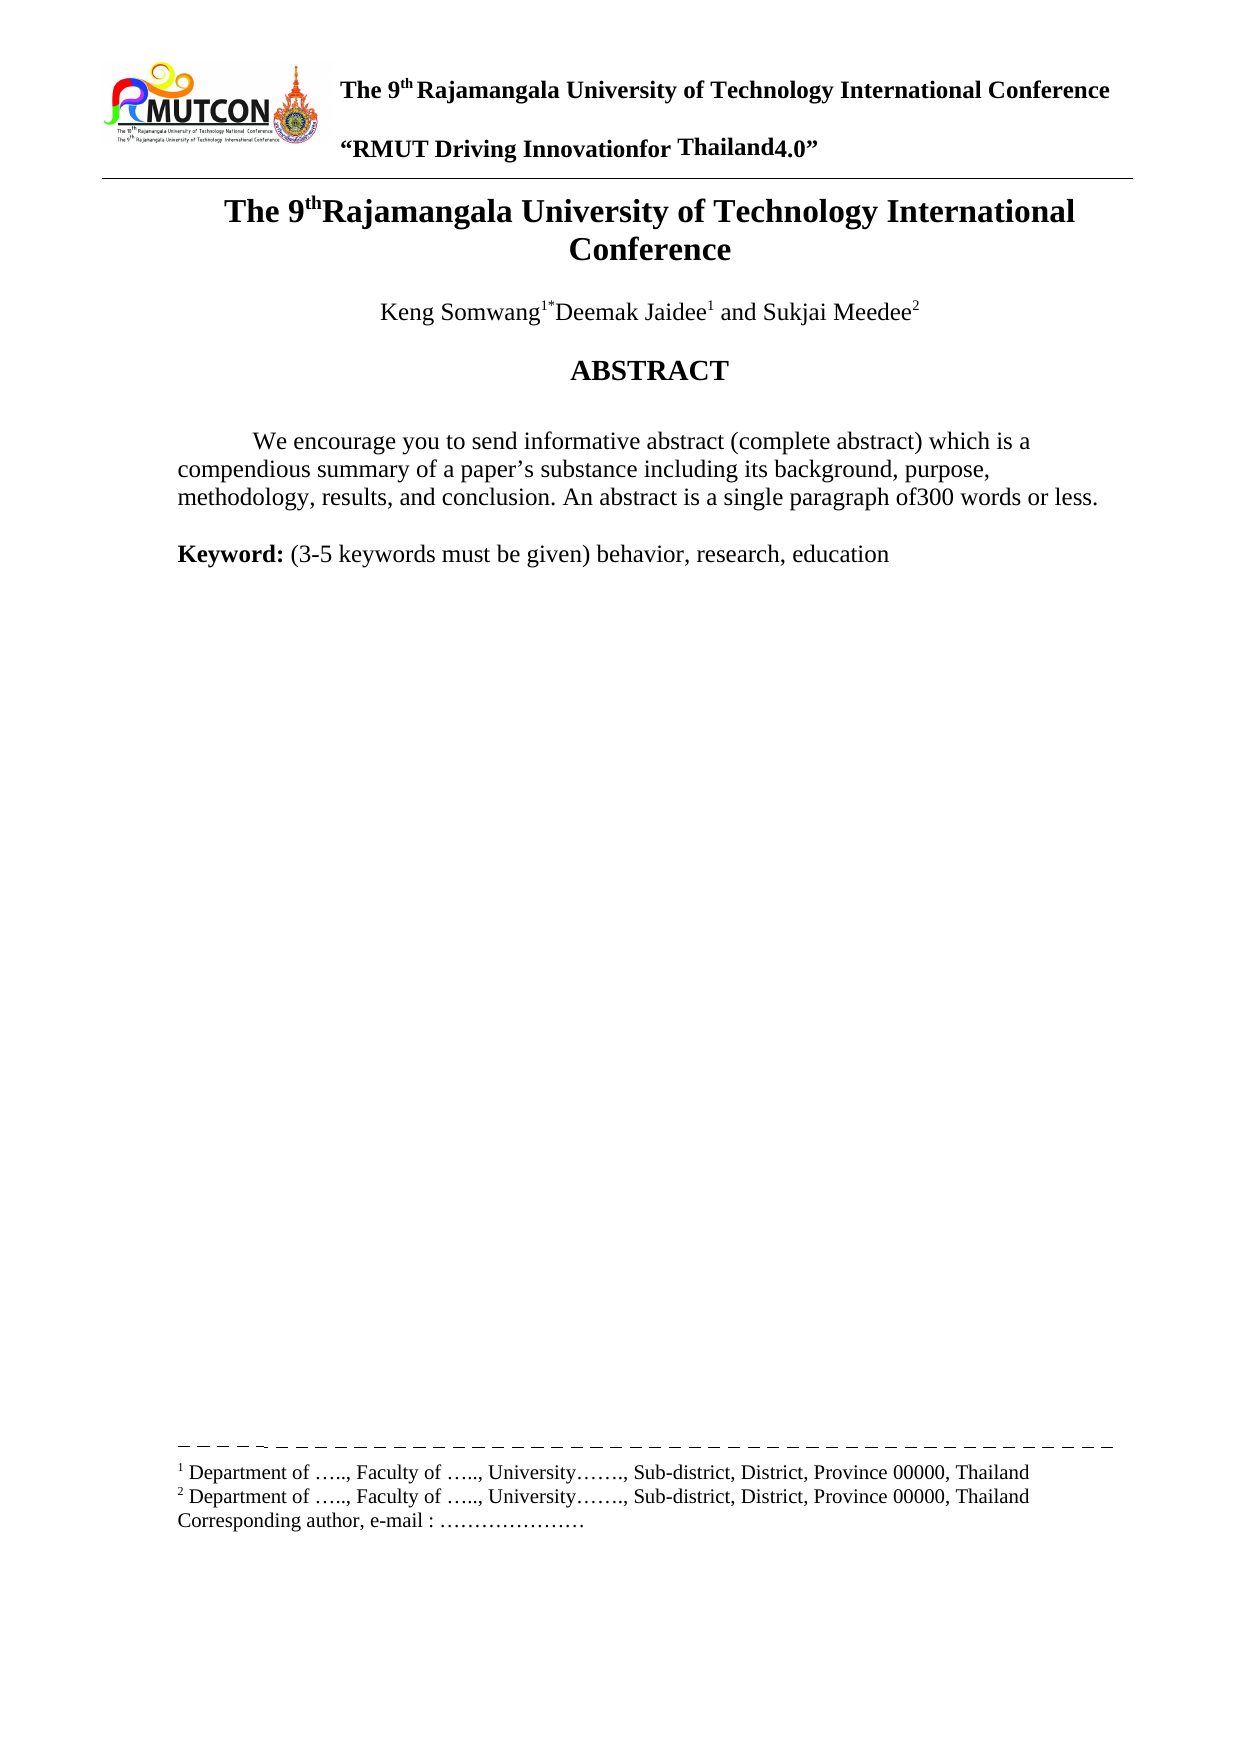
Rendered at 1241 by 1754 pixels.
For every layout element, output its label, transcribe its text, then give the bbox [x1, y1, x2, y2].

text Keyword: (3-5 keywords must be given) behavior, research, education [177, 540, 1122, 568]
text We encourage you to send informative abstract (complete abstract) which is a compendious summary of a paper’s substance including its background, purpose, methodology, results, and conclusion. An abstract is a single paragraph of300 words or less. [177, 427, 1122, 511]
text 1 Department of ….., Faculty of ….., University……., Sub-district, District, Province 00000, Thailand [177, 1460, 1122, 1484]
text 2 Department of ….., Faculty of ….., University……., Sub-district, District, Province 00000, Thailand [177, 1484, 1122, 1508]
picture [101, 59, 335, 144]
text The 9thRajamangala University of Technology International Conference [177, 191, 1122, 268]
text Keng Somwang1*Deemak Jaidee1 and Sukjai Meedee2 [177, 297, 1122, 325]
text ABSTRACT [177, 354, 1122, 387]
text Corresponding author, e-mail : ………………… [177, 1508, 1122, 1532]
